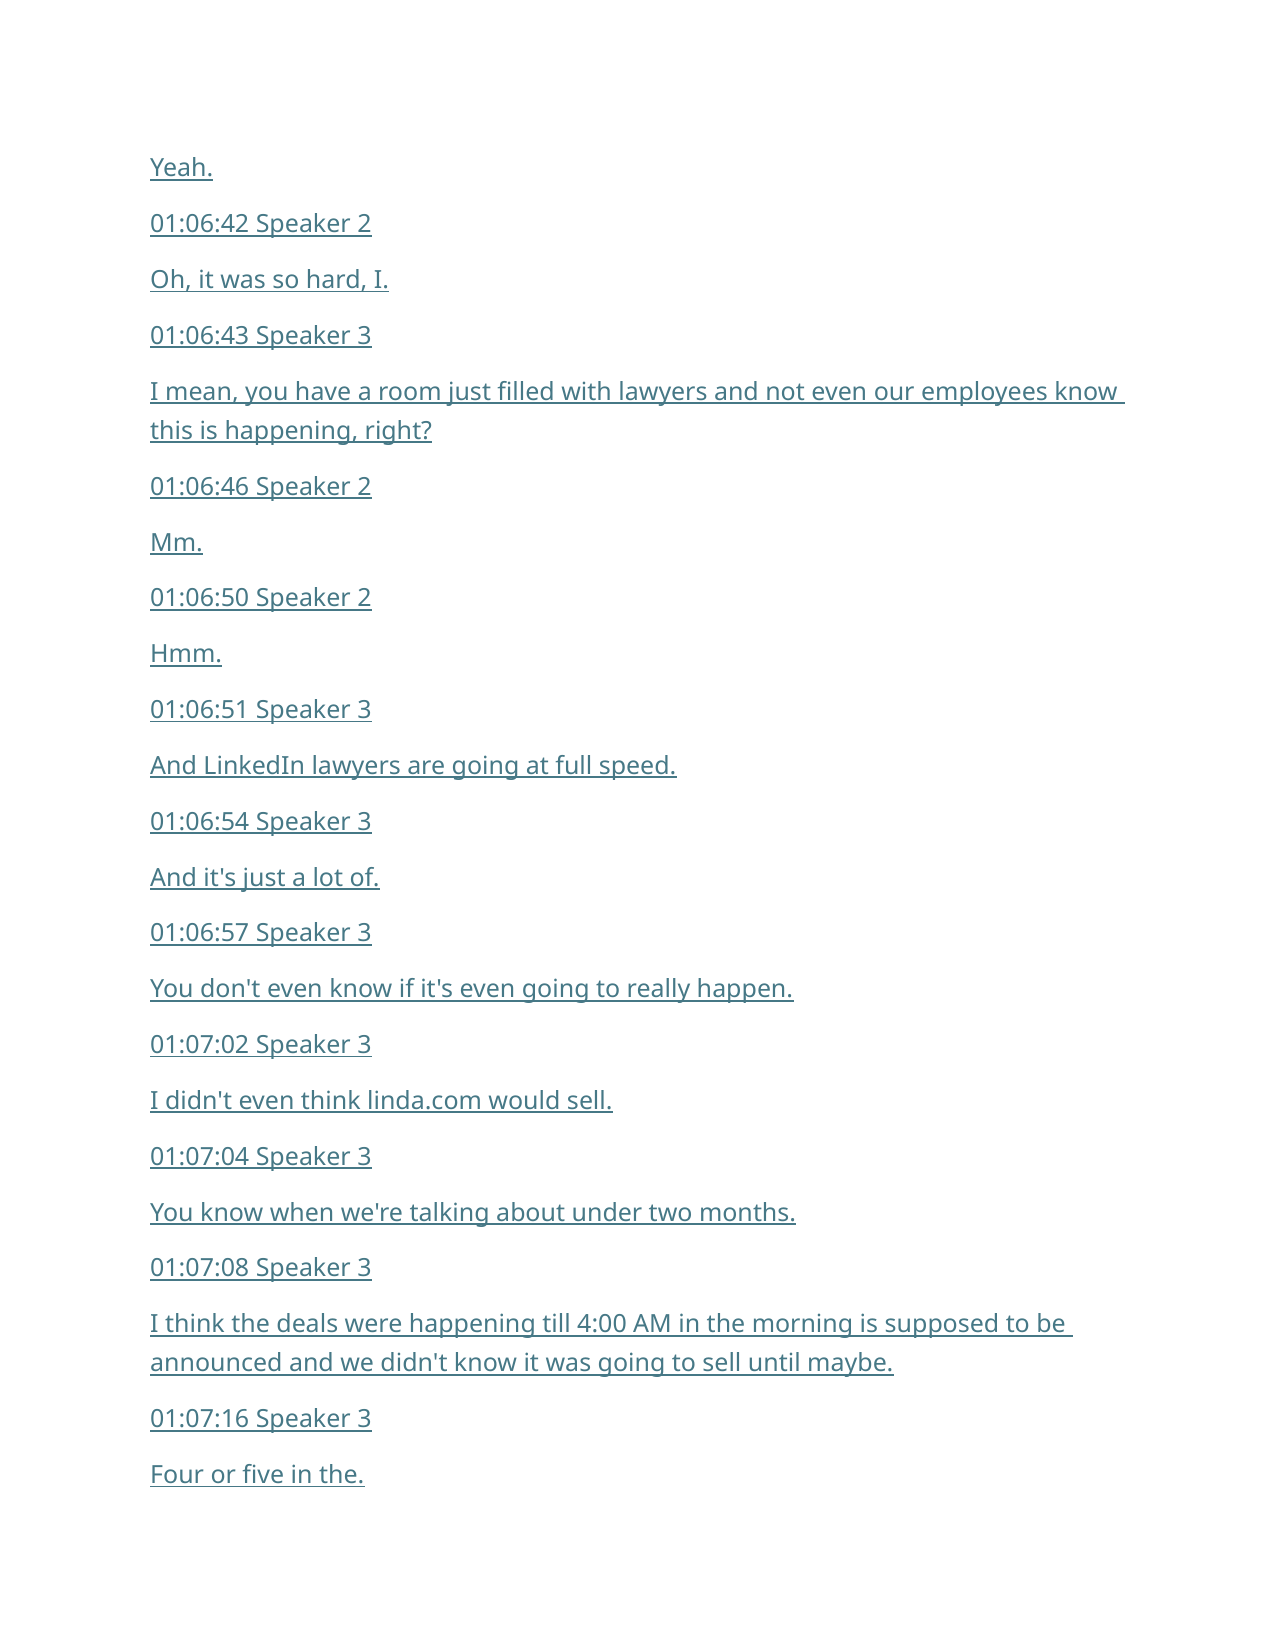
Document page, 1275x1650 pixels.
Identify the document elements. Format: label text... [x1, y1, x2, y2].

text 01:07:08 Speaker 3 [150, 1250, 1125, 1284]
text And it's just a lot of. [150, 859, 1125, 893]
text 01:06:50 Speaker 2 [150, 580, 1125, 614]
text Oh, it was so hard, I. [150, 262, 1125, 296]
text You don't even know if it's even going to really happen. [150, 971, 1125, 1005]
text 01:07:02 Speaker 3 [150, 1027, 1125, 1061]
text Yeah. [150, 150, 1125, 184]
text 01:07:04 Speaker 3 [150, 1138, 1125, 1172]
text I think the deals were happening till 4:00 AM in the morning is supposed to be announced and we didn't know it was going to sell until maybe. [150, 1306, 1125, 1379]
text Hmm. [150, 636, 1125, 670]
text 01:06:54 Speaker 3 [150, 803, 1125, 837]
text Mm. [150, 524, 1125, 558]
text 01:06:57 Speaker 3 [150, 915, 1125, 949]
text 01:07:16 Speaker 3 [150, 1401, 1125, 1435]
text You know when we're talking about under two months. [150, 1194, 1125, 1228]
text Four or five in the. [150, 1457, 1125, 1491]
text 01:06:42 Speaker 2 [150, 206, 1125, 240]
text I didn't even think linda.com would sell. [150, 1082, 1125, 1117]
text 01:06:51 Speaker 3 [150, 692, 1125, 726]
text I mean, you have a room just filled with lawyers and not even our employees know this is happening, right? [150, 404, 1125, 447]
text 01:06:46 Speaker 2 [150, 468, 1125, 502]
text And LinkedIn lawyers are going at full speed. [150, 747, 1125, 782]
text 01:06:43 Speaker 3 [150, 317, 1125, 352]
text I mean, you have a room just filled with lawyers and not even our employees know this is happening, right? [150, 373, 1125, 402]
